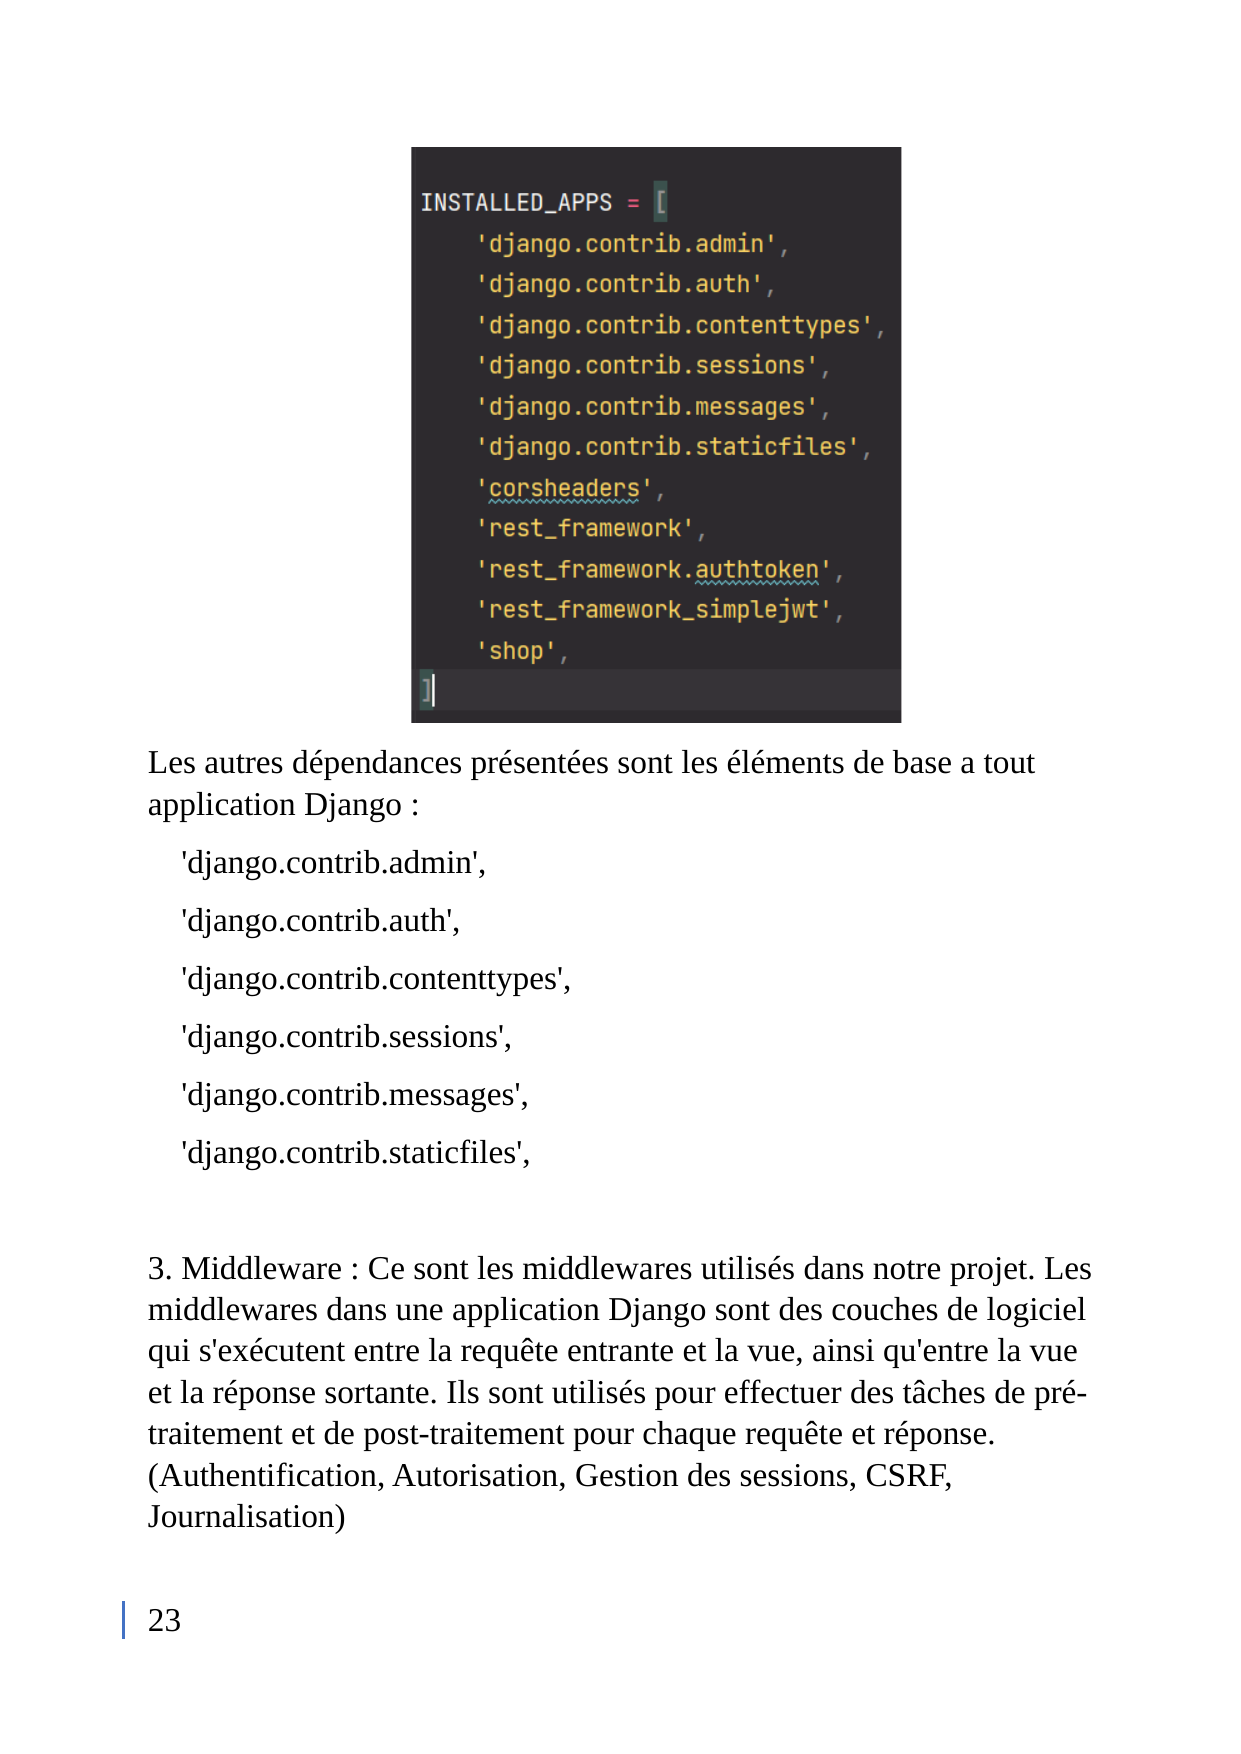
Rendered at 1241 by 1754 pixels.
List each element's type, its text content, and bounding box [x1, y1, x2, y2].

text 'django.contrib.auth', [148, 900, 1093, 938]
text 'django.contrib.contenttypes', [148, 958, 1093, 996]
text Les autres dépendances présentées sont les éléments de base a tout application Django : [148, 742, 1093, 822]
text 'django.contrib.staticfiles', [148, 1132, 1093, 1170]
picture [411, 147, 904, 723]
text 3. Middleware : Ce sont les middlewares utilisés dans notre projet. Les middlewares dans une application Django sont des couches de logiciel qui s'exécutent entre la requête entrante et la vue, ainsi qu'entre la vue et la réponse sortante. Ils sont utilisés pour effectuer des tâches de pré-traitement et de post-traitement pour chaque requête et réponse. (Authentification, Autorisation, Gestion des sessions, CSRF, Journalisation) [148, 1248, 1093, 1534]
text 'django.contrib.sessions', [148, 1016, 1093, 1054]
text 'django.contrib.admin', [148, 842, 1093, 880]
text 'django.contrib.messages', [148, 1074, 1093, 1112]
